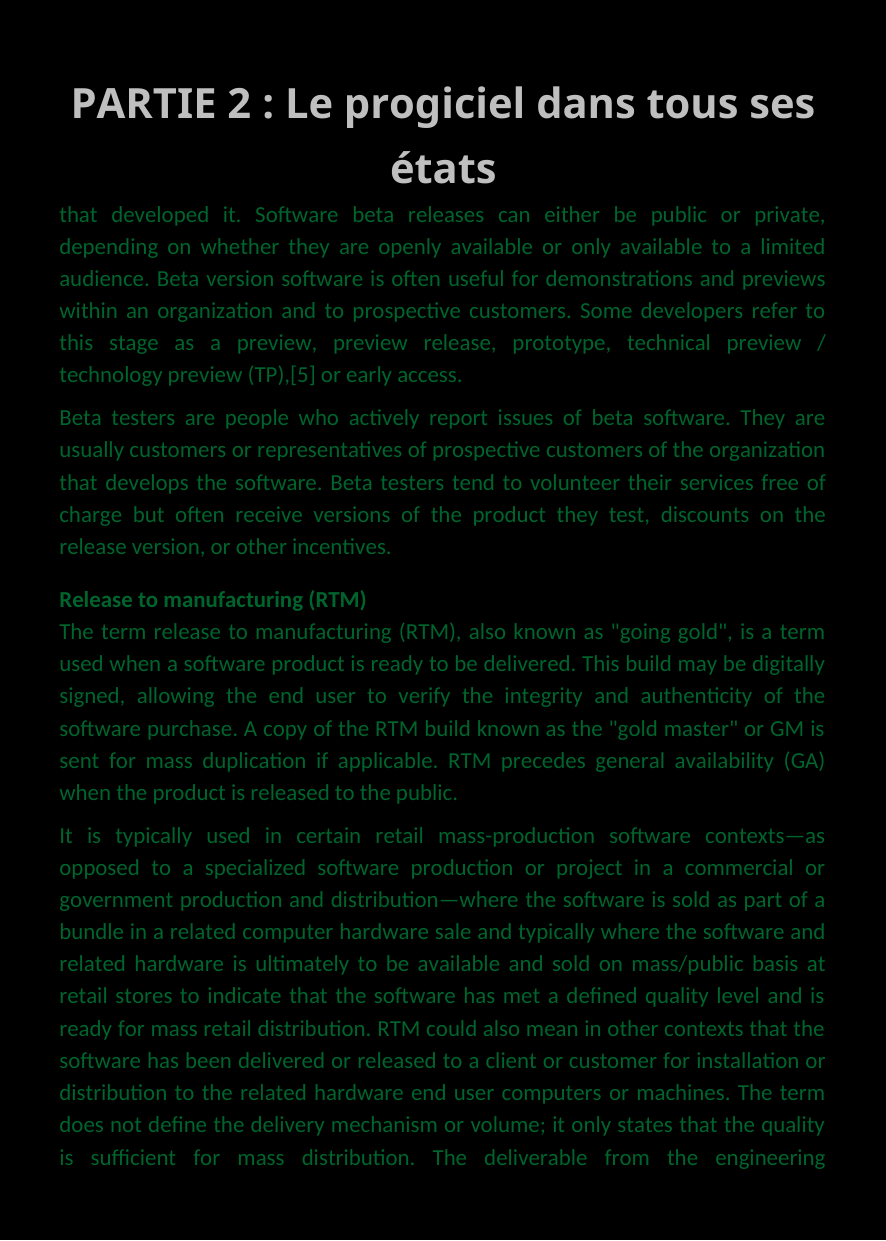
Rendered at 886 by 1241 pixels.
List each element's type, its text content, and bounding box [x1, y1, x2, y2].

text Beta testers are people who actively report issues of beta software. They are usually customers or representatives of prospective customers of the organization that develops the software. Beta testers tend to volunteer their services free of charge but often receive versions of the product they test, discounts on the release version, or other incentives. [59, 403, 827, 560]
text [59, 200, 827, 389]
text Release to manufacturing (RTM) [59, 585, 827, 613]
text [59, 821, 827, 1171]
text The term release to manufacturing (RTM), also known as "going gold", is a term used when a software product is ready to be delivered. This build may be digitally signed, allowing the end user to verify the integrity and authenticity of the software purchase. A copy of the RTM build known as the "gold master" or GM is sent for mass duplication if applicable. RTM precedes general availability (GA) when the product is released to the public. [59, 617, 827, 806]
